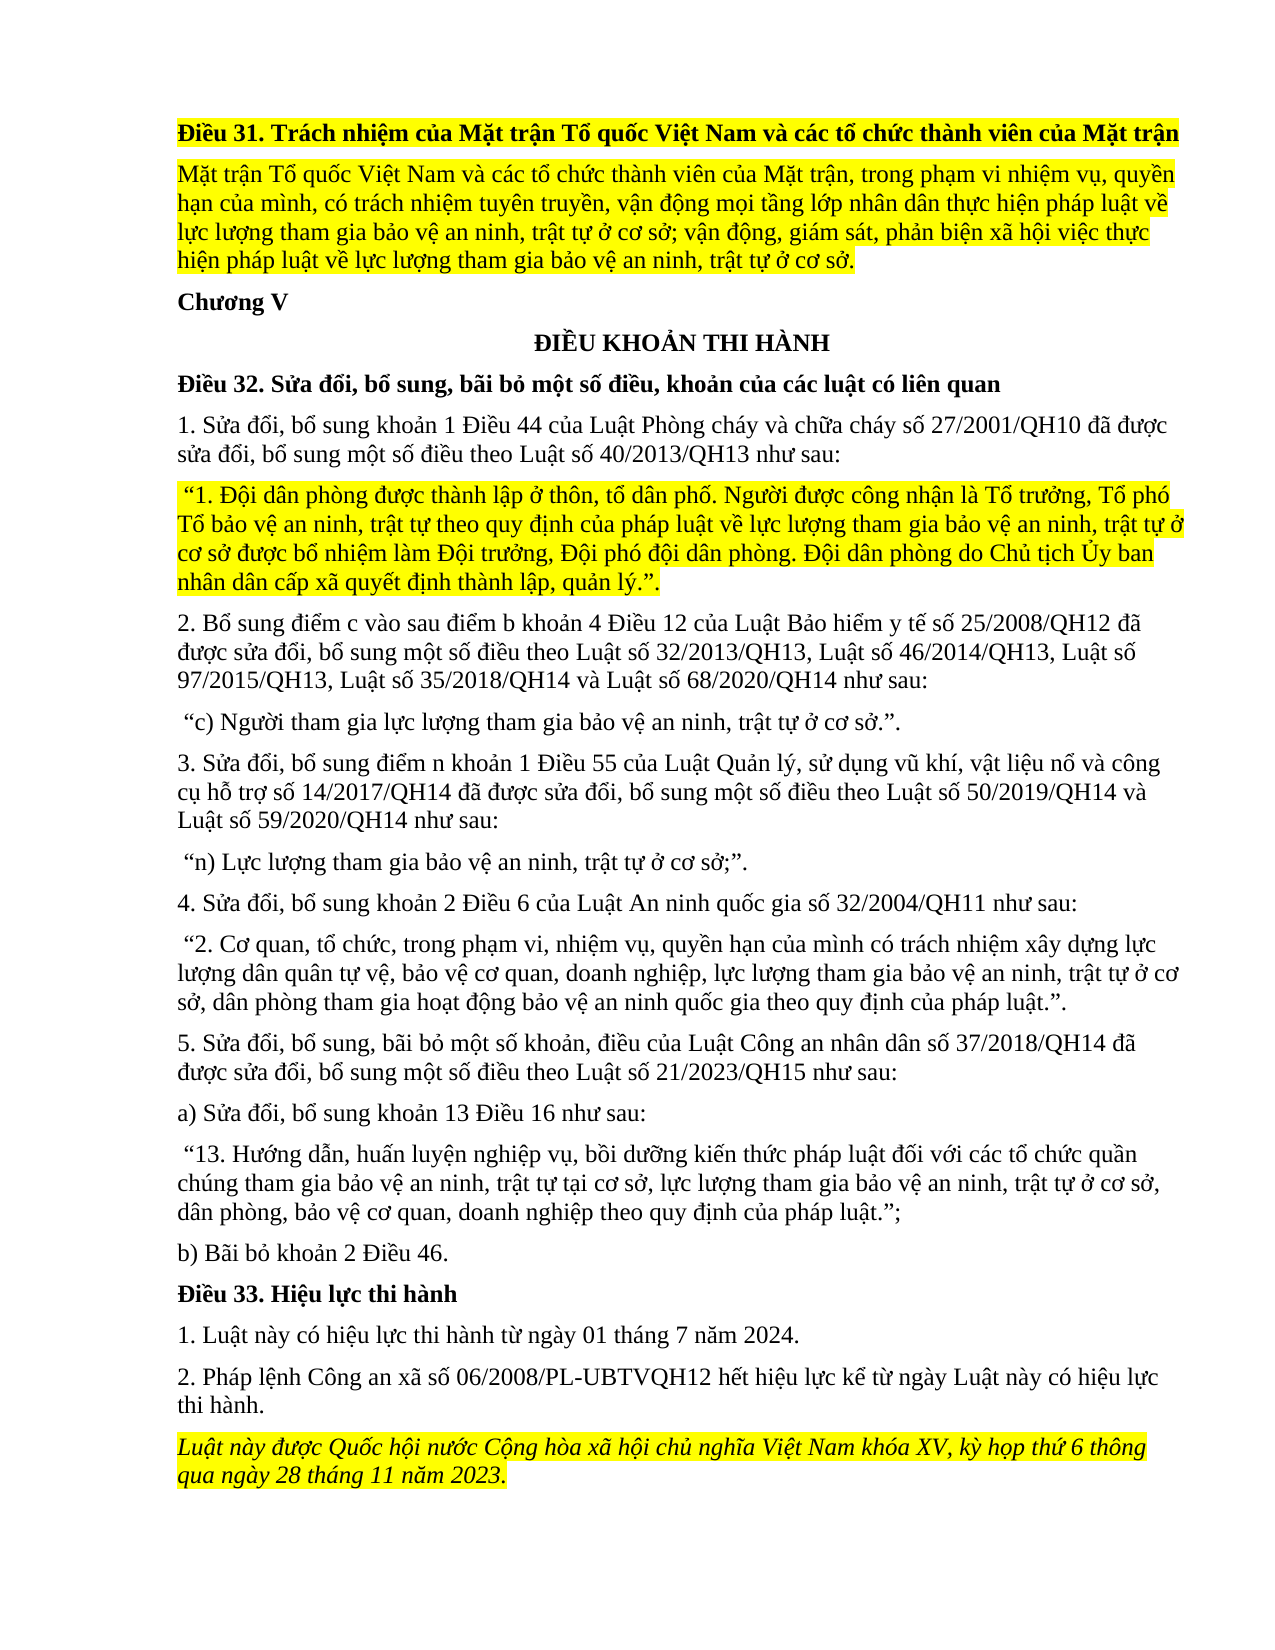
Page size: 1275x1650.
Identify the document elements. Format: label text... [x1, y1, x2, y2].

text 1. Sửa đổi, bổ sung khoản 1 Điều 44 của Luật Phòng cháy và chữa cháy số 27/2001/QH10 đã được sửa đổi, bổ sung một số điều theo Luật số 40/2013/QH13 như sau: [177, 411, 1186, 468]
text 5. Sửa đổi, bổ sung, bãi bỏ một số khoản, điều của Luật Công an nhân dân số 37/2018/QH14 đã được sửa đổi, bổ sung một số điều theo Luật số 21/2023/QH15 như sau: [177, 1028, 1186, 1086]
text “13. Hướng dẫn, huấn luyện nghiệp vụ, bồi dưỡng kiến thức pháp luật đối với các tổ chức quần chúng tham gia bảo vệ an ninh, trật tự tại cơ sở, lực lượng tham gia bảo vệ an ninh, trật tự ở cơ sở, dân phòng, bảo vệ cơ quan, doanh nghiệp theo quy định của pháp luật.”; [177, 1139, 1186, 1226]
text b) Bãi bỏ khoản 2 Điều 46. [177, 1238, 1186, 1267]
text “2. Cơ quan, tổ chức, trong phạm vi, nhiệm vụ, quyền hạn của mình có trách nhiệm xây dựng lực lượng dân quân tự vệ, bảo vệ cơ quan, doanh nghiệp, lực lượng tham gia bảo vệ an ninh, trật tự ở cơ sở, dân phòng tham gia hoạt động bảo vệ an ninh quốc gia theo quy định của pháp luật.”. [177, 929, 1186, 1016]
text Mặt trận Tổ quốc Việt Nam và các tổ chức thành viên của Mặt trận, trong phạm vi nhiệm vụ, quyền hạn của mình, có trách nhiệm tuyên truyền, vận động mọi tầng lớp nhân dân thực hiện pháp luật về lực lượng tham gia bảo vệ an ninh, trật tự ở cơ sở; vận động, giám sát, phản biện xã hội việc thực hiện pháp luật về lực lượng tham gia bảo vệ an ninh, trật tự ở cơ sở. [855, 159, 1186, 274]
text Điều 32. Sửa đổi, bổ sung, bãi bỏ một số điều, khoản của các luật có liên quan [177, 369, 1186, 398]
text “1. Đội dân phòng được thành lập ở thôn, tổ dân phố. Người được công nhận là Tổ trưởng, Tổ phó Tổ bảo vệ an ninh, trật tự theo quy định của pháp luật về lực lượng tham gia bảo vệ an ninh, trật tự ở cơ sở được bổ nhiệm làm Đội trưởng, Đội phó đội dân phòng. Đội dân phòng do Chủ tịch Ủy ban nhân dân cấp xã quyết định thành lập, quản lý.”. [660, 481, 1186, 596]
text ĐIỀU KHOẢN THI HÀNH [177, 328, 1186, 357]
text Luật này được Quốc hội nước Cộng hòa xã hội chủ nghĩa Việt Nam khóa XV, kỳ họp thứ 6 thông qua ngày 28 tháng 11 năm 2023. [507, 1432, 1186, 1489]
text 1. Luật này có hiệu lực thi hành từ ngày 01 tháng 7 năm 2024. [177, 1321, 1186, 1349]
text a) Sửa đổi, bổ sung khoản 13 Điều 16 như sau: [177, 1098, 1186, 1127]
text 2. Pháp lệnh Công an xã số 06/2008/PL-UBTVQH12 hết hiệu lực kể từ ngày Luật này có hiệu lực thi hành. [177, 1362, 1186, 1419]
text Điều 33. Hiệu lực thi hành [177, 1279, 1186, 1308]
text Chương V [177, 287, 1186, 316]
text “n) Lực lượng tham gia bảo vệ an ninh, trật tự ở cơ sở;”. [177, 847, 1186, 876]
text 3. Sửa đổi, bổ sung điểm n khoản 1 Điều 55 của Luật Quản lý, sử dụng vũ khí, vật liệu nổ và công cụ hỗ trợ số 14/2017/QH14 đã được sửa đổi, bổ sung một số điều theo Luật số 50/2019/QH14 và Luật số 59/2020/QH14 như sau: [177, 748, 1186, 834]
text 2. Bổ sung điểm c vào sau điểm b khoản 4 Điều 12 của Luật Bảo hiểm y tế số 25/2008/QH12 đã được sửa đổi, bổ sung một số điều theo Luật số 32/2013/QH13, Luật số 46/2014/QH13, Luật số 97/2015/QH13, Luật số 35/2018/QH14 và Luật số 68/2020/QH14 như sau: [177, 608, 1186, 694]
text 4. Sửa đổi, bổ sung khoản 2 Điều 6 của Luật An ninh quốc gia số 32/2004/QH11 như sau: [177, 888, 1186, 917]
text “c) Người tham gia lực lượng tham gia bảo vệ an ninh, trật tự ở cơ sở.”. [177, 707, 1186, 736]
